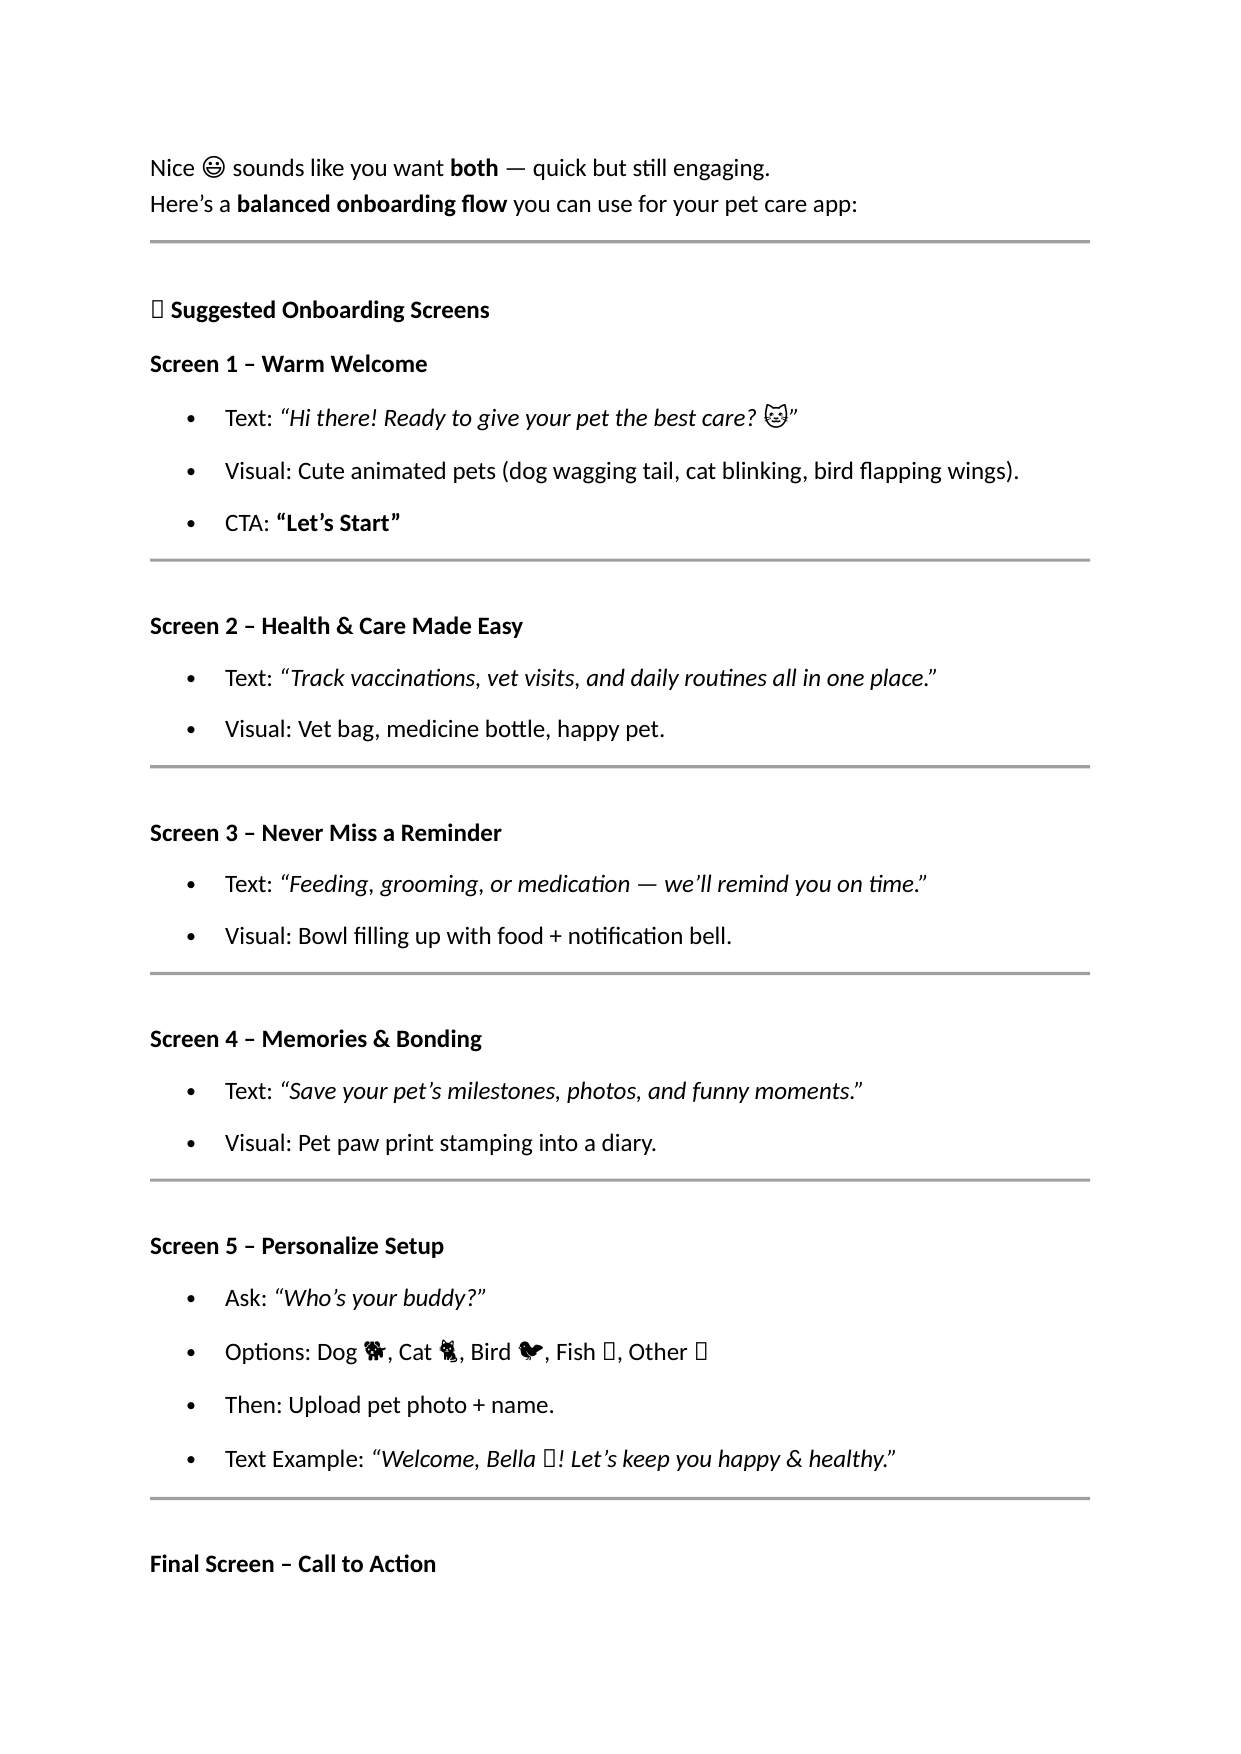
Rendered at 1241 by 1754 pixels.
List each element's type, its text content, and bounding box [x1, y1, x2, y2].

text Screen 1 – Warm Welcome [150, 348, 1090, 378]
list Visual: Vet bag, medicine bottle, happy pet. [187, 713, 1090, 744]
text Screen 4 – Memories & Bonding [150, 1023, 1090, 1054]
list CTA: “Let’s Start” [187, 507, 1090, 537]
text Screen 5 – Personalize Setup [150, 1230, 1090, 1261]
list Text: “Track vaccinations, vet visits, and daily routines all in one place.” [187, 662, 1090, 692]
list Visual: Pet paw print stamping into a diary. [187, 1127, 1090, 1157]
list Options: Dog 🐕, Cat 🐈, Bird 🐦, Fish 🐠, Other 🐾 [187, 1333, 1090, 1368]
list Visual: Bowl filling up with food + notification bell. [187, 920, 1090, 951]
text Screen 2 – Health & Care Made Easy [150, 610, 1090, 641]
list Visual: Cute animated pets (dog wagging tail, cat blinking, bird flapping wings). [187, 455, 1090, 486]
text Nice 😃 sounds like you want both — quick but still engaging. Here’s a balanced onboarding flow you can use for your pet care app: [150, 150, 1090, 219]
list Text: “Hi there! Ready to give your pet the best care? 🐶🐱🐾” [187, 399, 1090, 433]
list Text: “Feeding, grooming, or medication — we’ll remind you on time.” [187, 868, 1090, 899]
text 🐾 Suggested Onboarding Screens [150, 292, 1090, 326]
list Then: Upload pet photo + name. [187, 1389, 1090, 1420]
list Text: “Save your pet’s milestones, photos, and funny moments.” [187, 1075, 1090, 1106]
list Text Example: “Welcome, Bella 🐶! Let’s keep you happy & healthy.” [187, 1441, 1090, 1475]
list Ask: “Who’s your buddy?” [187, 1282, 1090, 1312]
text Screen 3 – Never Miss a Reminder [150, 817, 1090, 847]
text Final Screen – Call to Action [150, 1548, 1090, 1579]
